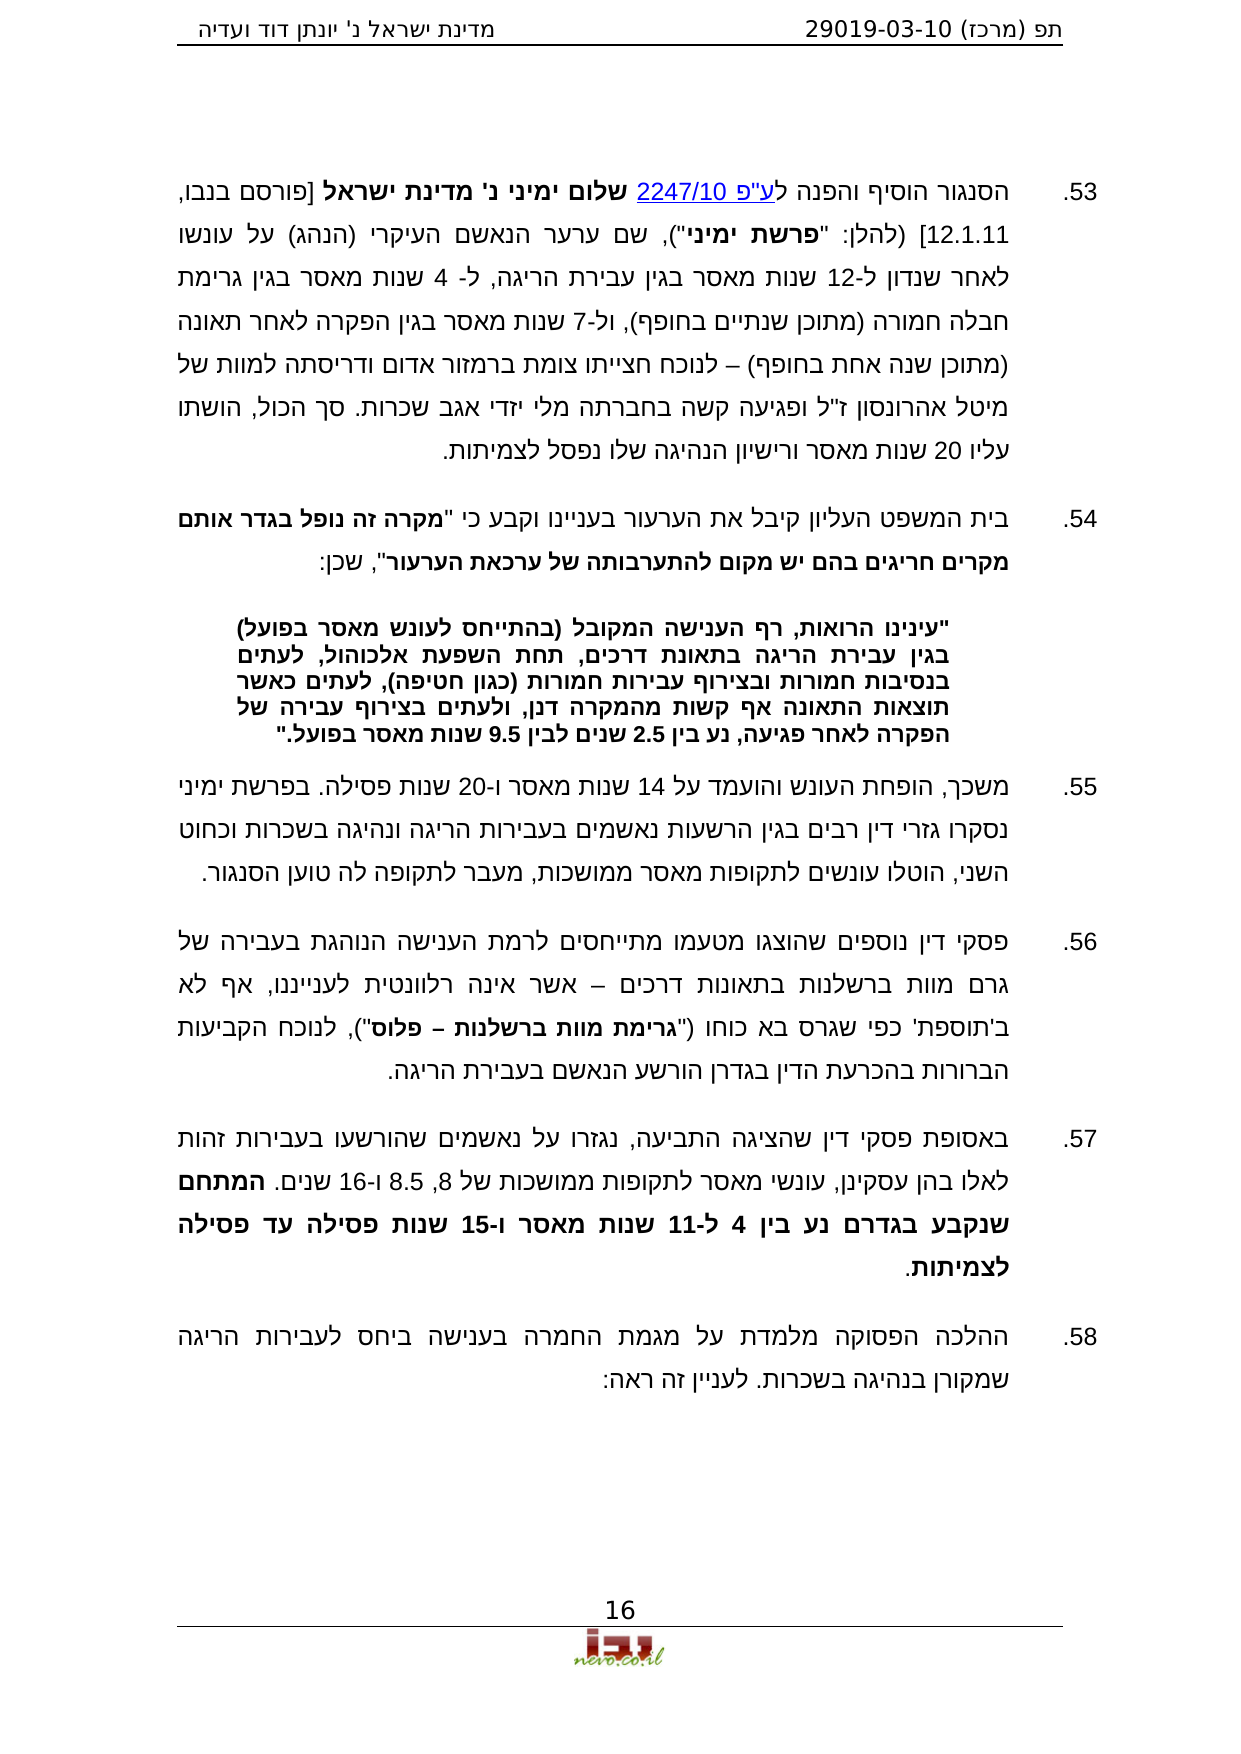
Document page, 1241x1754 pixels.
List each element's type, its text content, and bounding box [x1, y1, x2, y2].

list הסנגור הוסיף והפנה לע"פ 2247/10 שלום ימיני נ' מדינת ישראל [פורסם בנבו, 12.1.11] (להלן: "פרשת ימיני"), שם ערער הנאשם העיקרי (הנהג) על עונשו לאחר שנדון ל-12 שנות מאסר בגין עבירת הריגה, ל- 4 שנות מאסר בגין גרימת חבלה חמורה (מתוכן שנתיים בחופף), ול-7 שנות מאסר בגין הפקרה לאחר תאונה (מתוכן שנה אחת בחופף) – לנוכח חצייתו צומת ברמזור אדום ודריסתה למוות של מיטל אהרונסון ז"ל ופגיעה קשה בחברתה מלי יזדי אגב שכרות. סך הכול, הושתו עליו 20 שנות מאסר ורישיון הנהיגה שלו נפסל לצמיתות. [177, 177, 1062, 465]
list פסקי דין נוספים שהוצגו מטעמו מתייחסים לרמת הענישה הנוהגת בעבירה של גרם מוות ברשלנות בתאונות דרכים – אשר אינה רלוונטית לענייננו, אף לא ב'תוספת' כפי שגרס בא כוחו ("גרימת מוות ברשלנות – פלוס"), לנוכח הקביעות הברורות בהכרעת הדין בגדרן הורשע הנאשם בעבירת הריגה. [177, 926, 1062, 1084]
list משכך, הופחת העונש והועמד על 14 שנות מאסר ו-20 שנות פסילה. בפרשת ימיני נסקרו גזרי דין רבים בגין הרשעות נאשמים בעבירות הריגה ונהיגה בשכרות וכחוט השני, הוטלו עונשים לתקופות מאסר ממושכות, מעבר לתקופה לה טוען הסנגור. [177, 772, 1062, 887]
text "עינינו הרואות, רף הענישה המקובל (בהתייחס לעונש מאסר בפועל) בגין עבירת הריגה בתאונת דרכים, תחת השפעת אלכוהול, לעתים בנסיבות חמורות ובצירוף עבירות חמורות (כגון חטיפה), לעתים כאשר תוצאות התאונה אף קשות מהמקרה דנן, ולעתים בצירוף עבירה של הפקרה לאחר פגיעה, נע בין 2.5 שנים לבין 9.5 שנות מאסר בפועל." [236, 615, 950, 747]
list בית המשפט העליון קיבל את הערעור בעניינו וקבע כי "מקרה זה נופל בגדר אותם מקרים חריגים בהם יש מקום להתערבותה של ערכאת הערעור", שכן: [177, 504, 1062, 576]
picture [574, 1628, 666, 1667]
list ההלכה הפסוקה מלמדת על מגמת החמרה בענישה ביחס לעבירות הריגה שמקורן בנהיגה בשכרות. לעניין זה ראה: [177, 1321, 1062, 1393]
list באסופת פסקי דין שהציגה התביעה, נגזרו על נאשמים שהורשעו בעבירות זהות לאלו בהן עסקינן, עונשי מאסר לתקופות ממושכות של 8, 8.5 ו-16 שנים. המתחם שנקבע בגדרם נע בין 4 ל-11 שנות מאסר ו-15 שנות פסילה עד פסילה לצמיתות. [177, 1124, 1062, 1282]
